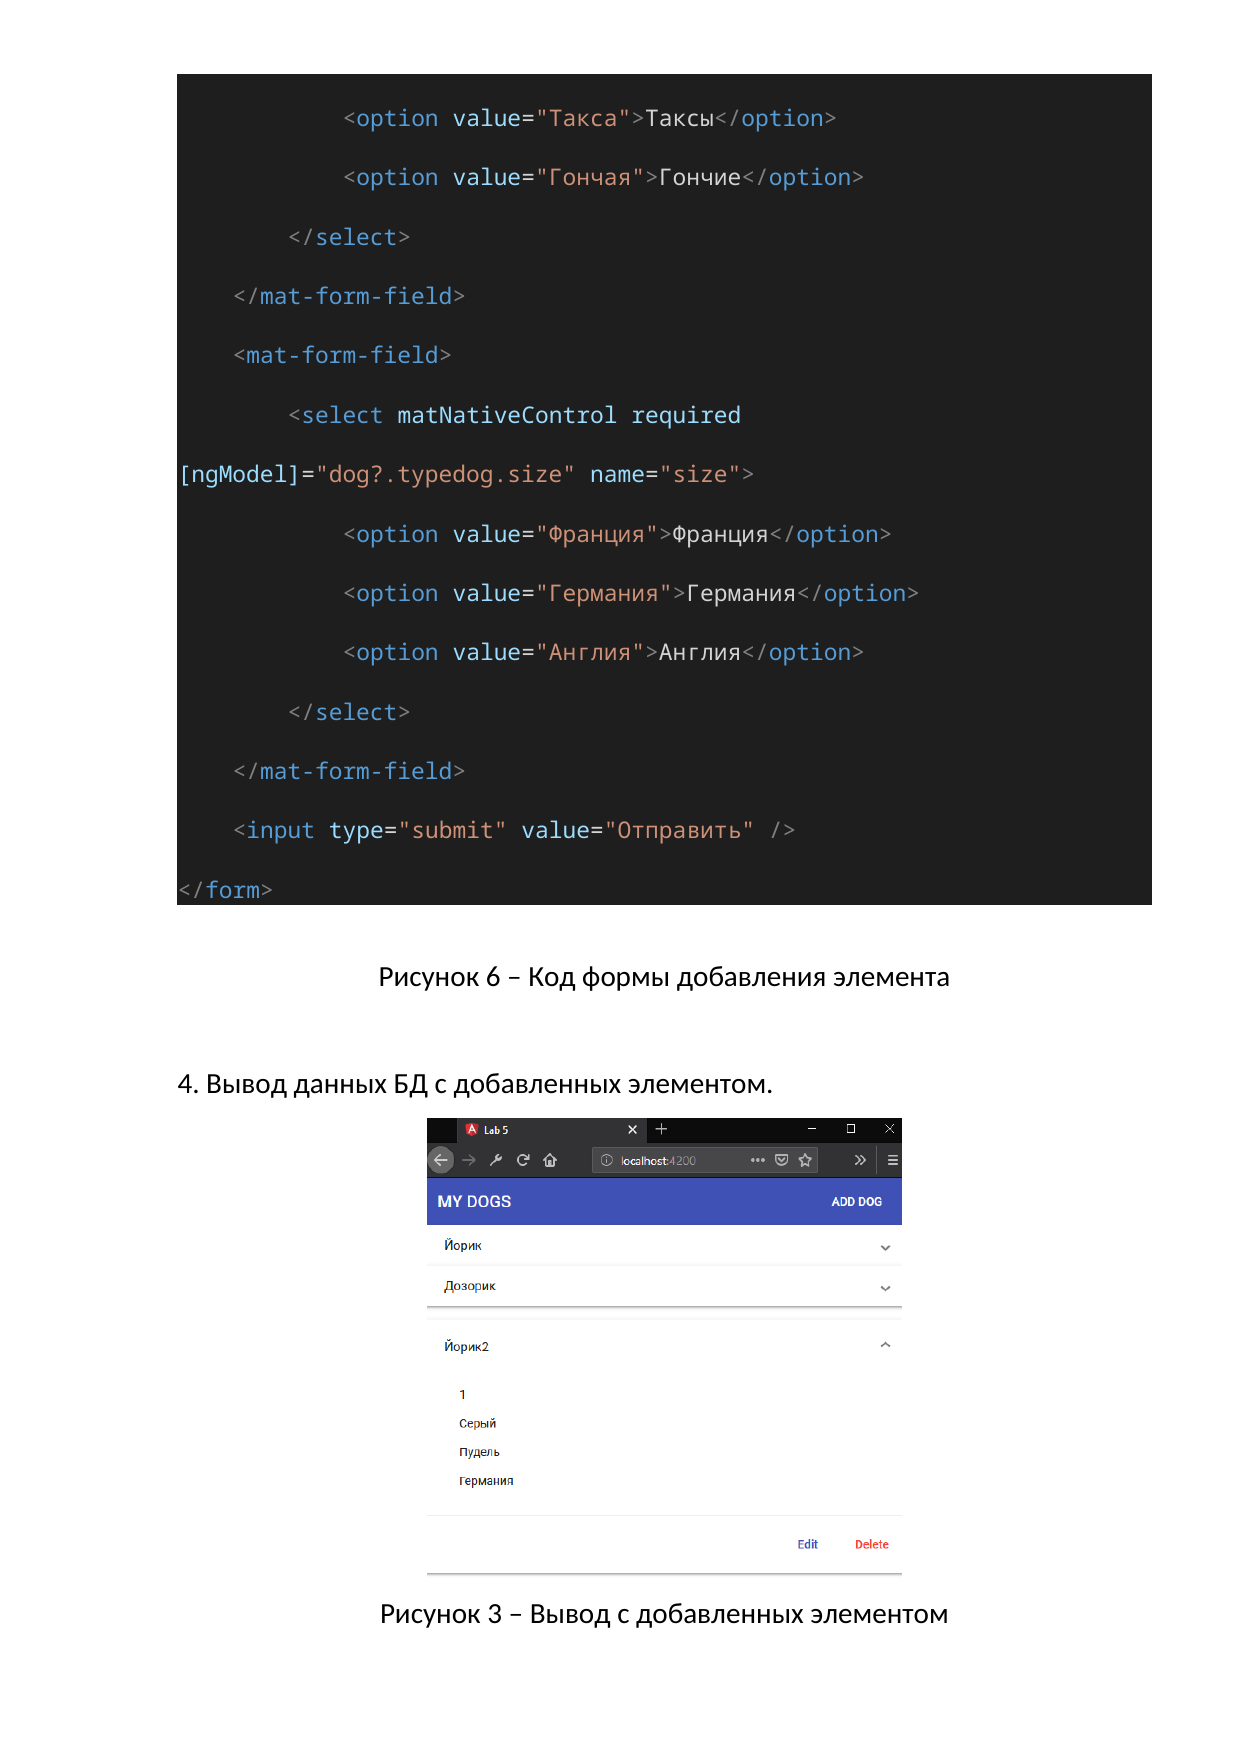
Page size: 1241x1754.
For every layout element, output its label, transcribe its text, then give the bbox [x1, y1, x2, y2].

text </form> [177, 846, 1152, 905]
text Рисунок 6 – Код формы добавления элемента [177, 958, 1152, 994]
text </select> [177, 193, 1152, 252]
text <option value="Германия">Германия</option> [177, 549, 1152, 608]
text </mat-form-field> [177, 252, 1152, 311]
text </mat-form-field> [177, 727, 1152, 786]
text Рисунок 3 – Вывод с добавленных элементом [177, 1595, 1152, 1631]
text <option value="Англия">Англия</option> [177, 608, 1152, 668]
text <option value="Такса">Таксы</option> [177, 74, 1152, 133]
text <option value="Гончая">Гончие</option> [177, 133, 1152, 193]
text <input type="submit" value="Отправить" /> [177, 786, 1152, 846]
picture [427, 1118, 902, 1582]
text 4. Вывод данных БД с добавленных элементом. [177, 1065, 1152, 1101]
text <select matNativeControl required [ngModel]="dog?.typedog.size" name="size"> [177, 371, 1152, 489]
text <mat-form-field> [177, 311, 1152, 371]
text <option value="Франция">Франция</option> [177, 489, 1152, 549]
text </select> [177, 668, 1152, 727]
